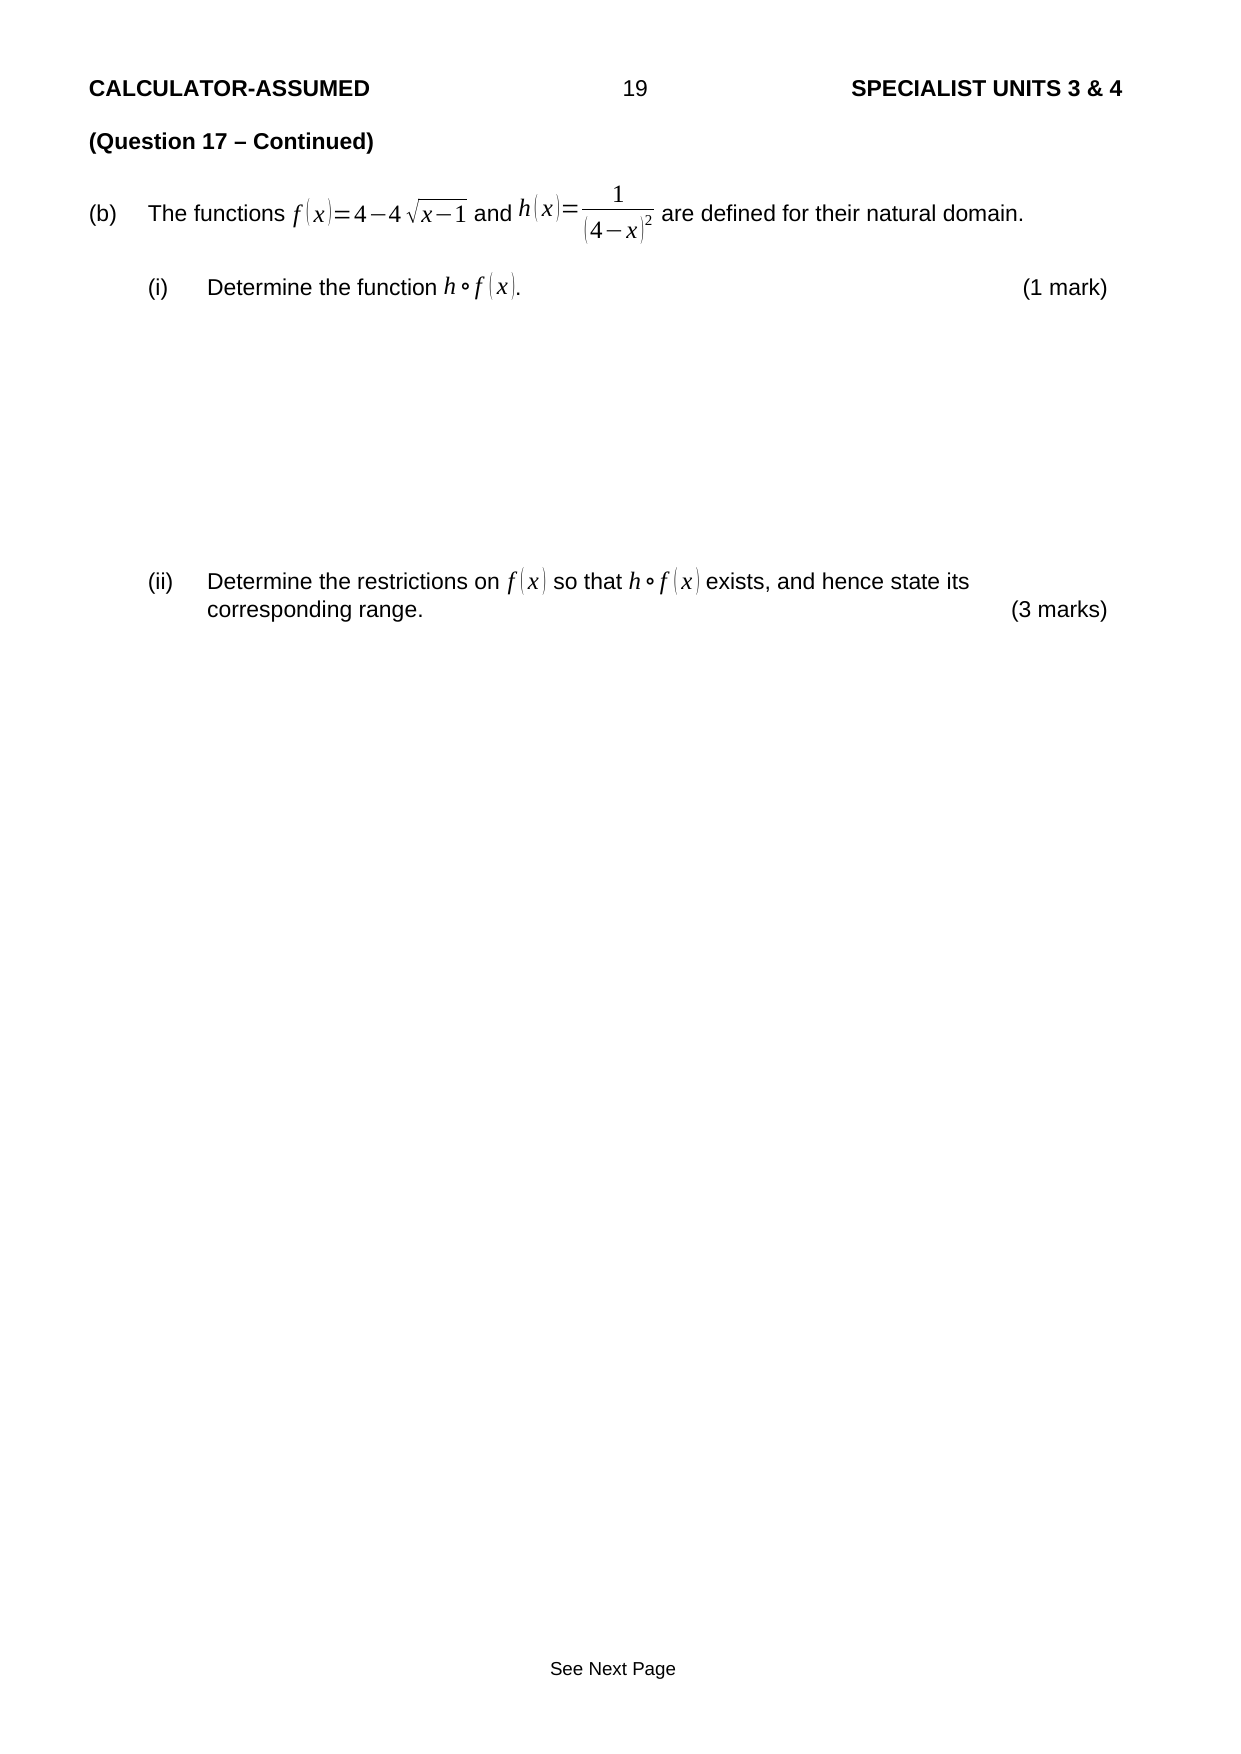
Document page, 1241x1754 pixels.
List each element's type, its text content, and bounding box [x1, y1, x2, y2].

text (b) The functions and are defined for their natural domain. [89, 180, 1137, 245]
text corresponding range. (3 marks) [89, 596, 1137, 623]
text (Question 17 – Continued) [89, 128, 1137, 154]
text (ii) Determine the restrictions on so that exists, and hence state its [89, 566, 1137, 596]
text (i) Determine the function . (1 mark) [89, 272, 1137, 302]
